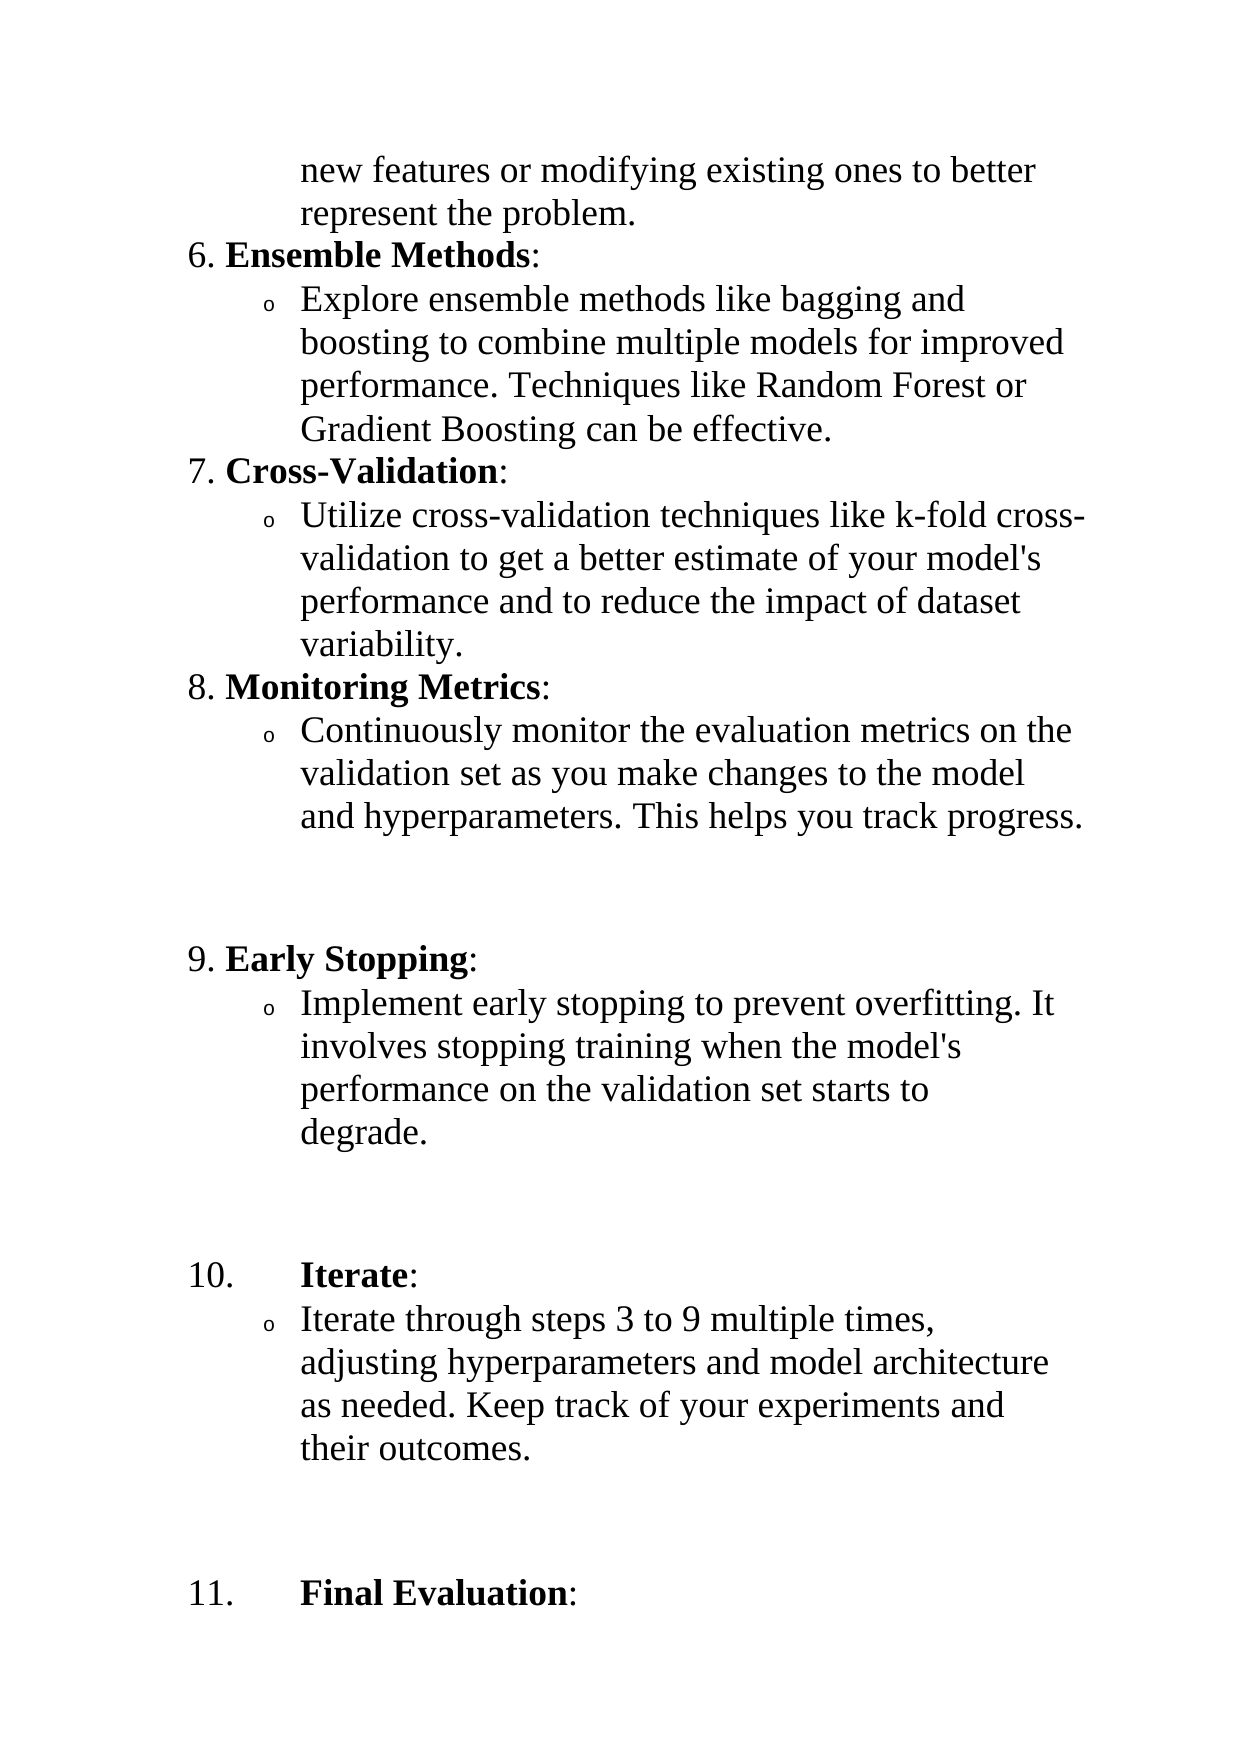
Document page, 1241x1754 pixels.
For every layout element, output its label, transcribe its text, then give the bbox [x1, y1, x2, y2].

list Utilize cross-validation techniques like k-fold cross- validation to get a better estimate of your model's performance and to reduce the impact of dataset variability. [263, 492, 1087, 665]
subtitle Early Stopping: [187, 937, 1221, 980]
subtitle Iterate: [187, 1253, 1221, 1296]
text new features or modifying existing ones to better represent the problem. [300, 147, 1038, 233]
subtitle Ensemble Methods: [187, 233, 1221, 276]
subtitle Cross-Validation: [187, 449, 1221, 492]
list Iterate through steps 3 to 9 multiple times, adjusting hyperparameters and model architecture as needed. Keep track of your experiments and their outcomes. [263, 1296, 1082, 1469]
subtitle Final Evaluation: [187, 1571, 1221, 1614]
list Implement early stopping to prevent overfitting. It involves stopping training when the model's performance on the validation set starts to degrade. [263, 980, 1066, 1153]
subtitle Monitoring Metrics: [187, 665, 1221, 708]
list Continuously monitor the evaluation metrics on the validation set as you make changes to the model and hyperparameters. This helps you track progress. [263, 708, 1088, 837]
list Explore ensemble methods like bagging and boosting to combine multiple models for improved performance. Techniques like Random Forest or Gradient Boosting can be effective. [263, 277, 1065, 449]
